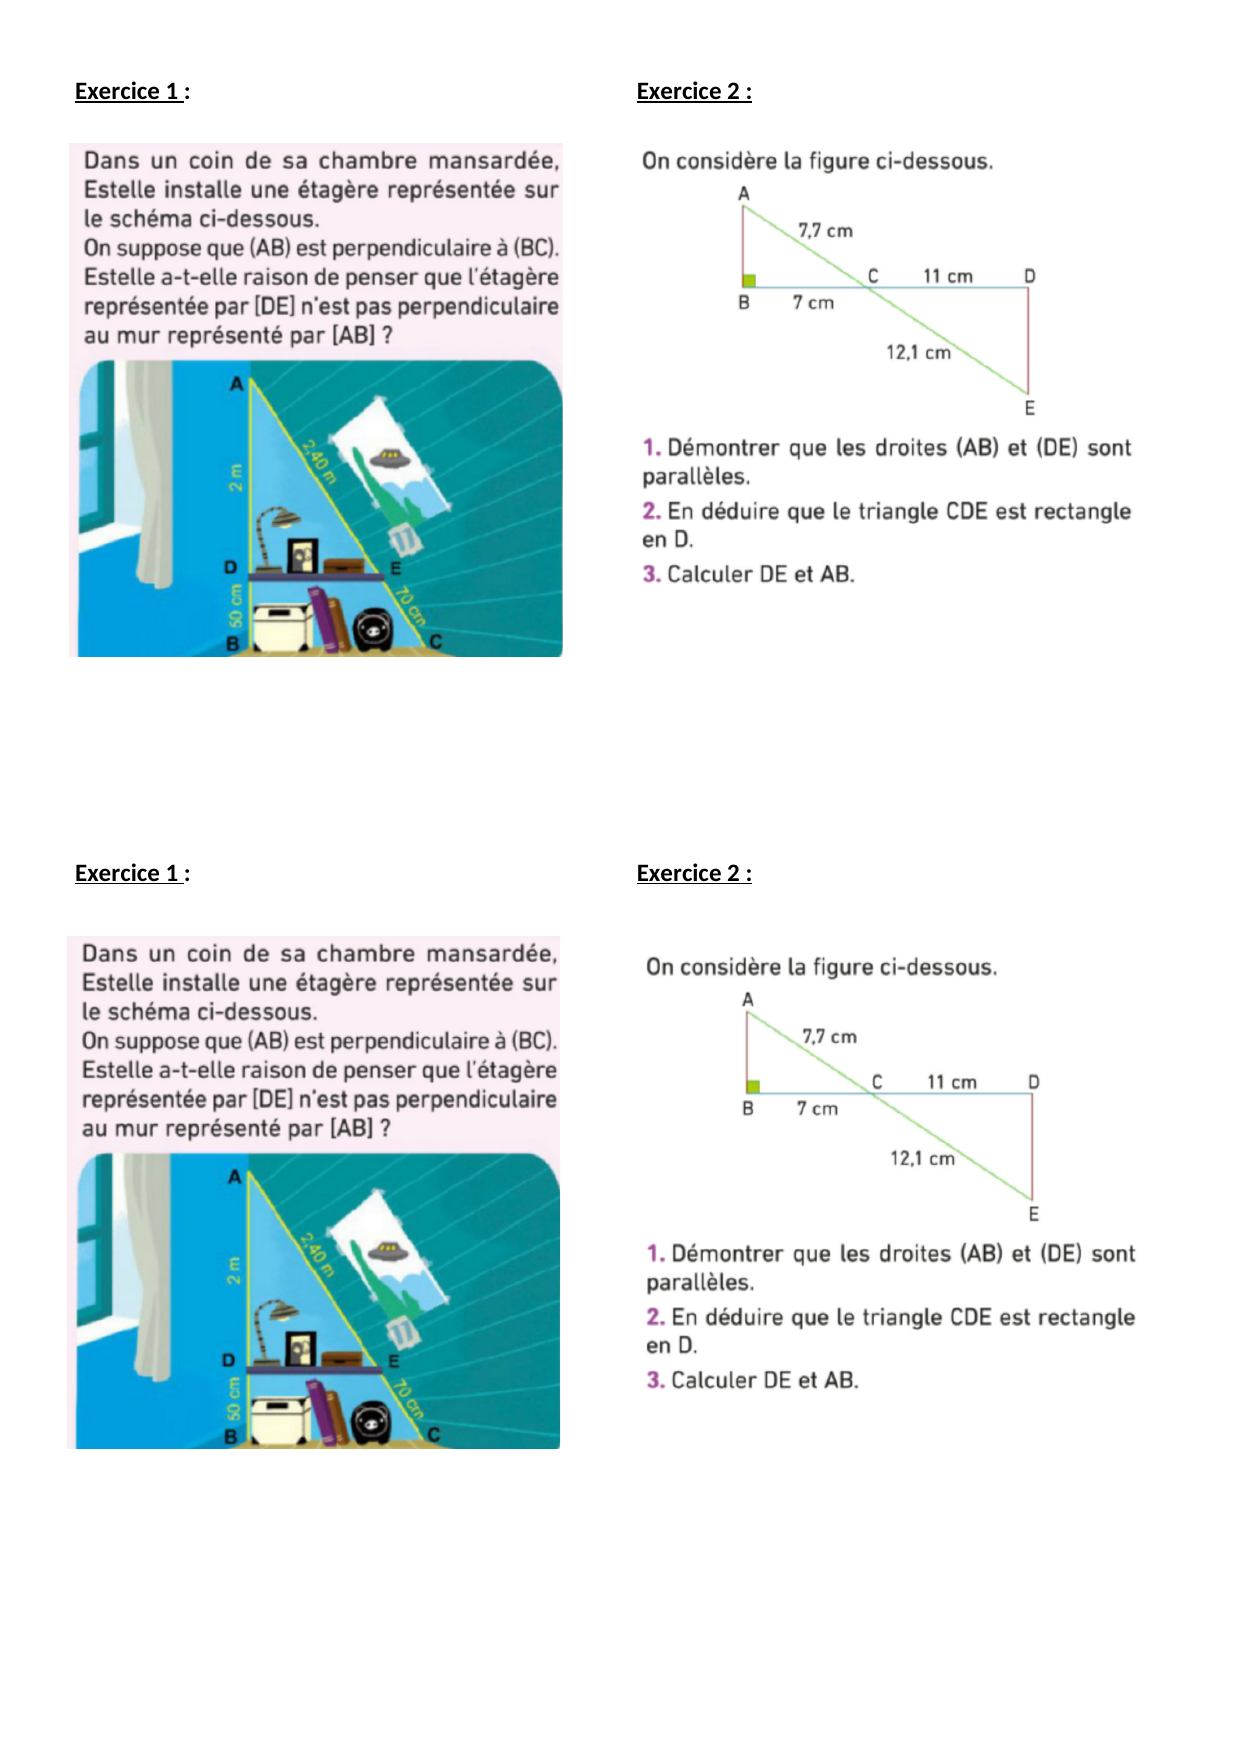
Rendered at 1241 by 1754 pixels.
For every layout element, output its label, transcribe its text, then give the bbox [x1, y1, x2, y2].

text Exercice 1 : Exercice 2 : [75, 857, 1165, 887]
text Exercice 1 : Exercice 2 : [75, 75, 1165, 106]
